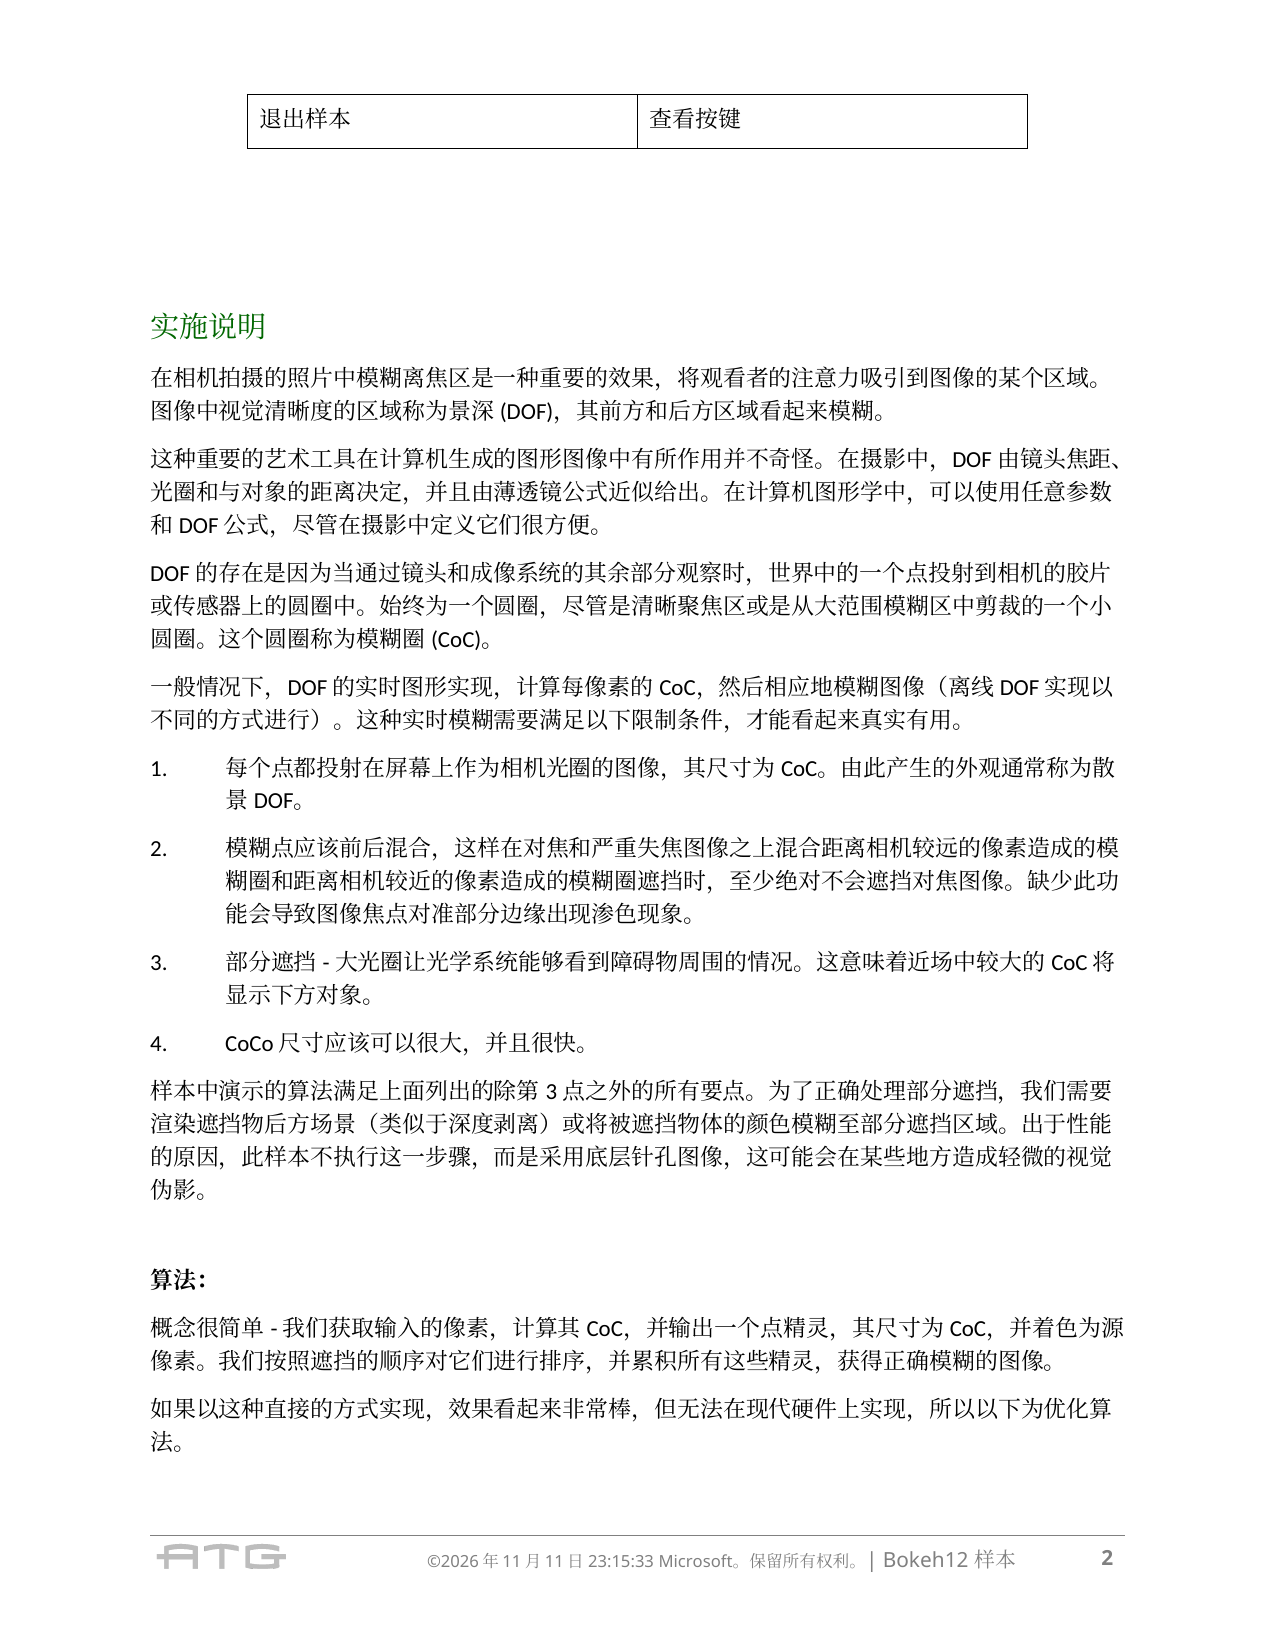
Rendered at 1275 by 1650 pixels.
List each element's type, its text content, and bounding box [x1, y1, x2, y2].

table_cell 查看按键 [638, 95, 1027, 148]
picture [156, 1543, 286, 1569]
text DOF 的存在是因为当通过镜头和成像系统的其余部分观察时，世界中的一个点投射到相机的胶片或传感器上的圆圈中。始终为一个圆圈，尽管是清晰聚焦区或是从大范围模糊区中剪裁的一个小圆圈。这个圆圈称为模糊圈 (CoC)。 [150, 555, 1125, 654]
subtitle 实施说明 [150, 303, 1125, 345]
text 1. 每个点都投射在屏幕上作为相机光圈的图像，其尺寸为 CoC。由此产生的外观通常称为散景 DOF。 [150, 749, 1125, 815]
subtitle 算法： [150, 1263, 1125, 1296]
text 2. 模糊点应该前后混合，这样在对焦和严重失焦图像之上混合距离相机较远的像素造成的模糊圈和距离相机较近的像素造成的模糊圈遮挡时，至少绝对不会遮挡对焦图像。缺少此功能会导致图像焦点对准部分边缘出现渗色现象。 [150, 830, 1125, 929]
text 3. 部分遮挡 - 大光圈让光学系统能够看到障碍物周围的情况。这意味着近场中较大的 CoC 将显示下方对象。 [150, 944, 1125, 1010]
text 在相机拍摄的照片中模糊离焦区是一种重要的效果，将观看者的注意力吸引到图像的某个区域。图像中视觉清晰度的区域称为景深 (DOF)，其前方和后方区域看起来模糊。 [150, 360, 1125, 426]
text 样本中演示的算法满足上面列出的除第 3 点之外的所有要点。为了正确处理部分遮挡，我们需要渲染遮挡物后方场景（类似于深度剥离）或将被遮挡物体的颜色模糊至部分遮挡区域。出于性能的原因，此样本不执行这一步骤，而是采用底层针孔图像，这可能会在某些地方造成轻微的视觉伪影。 [150, 1073, 1125, 1204]
text 这种重要的艺术工具在计算机生成的图形图像中有所作用并不奇怪。在摄影中，DOF 由镜头焦距、光圈和与对象的距离决定，并且由薄透镜公式近似给出。在计算机图形学中，可以使用任意参数和 DOF 公式，尽管在摄影中定义它们很方便。 [150, 441, 1125, 540]
text 4. CoCo 尺寸应该可以很大，并且很快。 [150, 1025, 1125, 1058]
text 一般情况下，DOF 的实时图形实现，计算每像素的 CoC，然后相应地模糊图像（离线 DOF 实现以不同的方式进行）。这种实时模糊需要满足以下限制条件，才能看起来真实有用。 [150, 669, 1125, 734]
text 如果以这种直接的方式实现，效果看起来非常棒，但无法在现代硬件上实现，所以以下为优化算法。 [150, 1391, 1125, 1457]
text 概念很简单 - 我们获取输入的像素，计算其 CoC，并输出一个点精灵，其尺寸为 CoC，并着色为源像素。我们按照遮挡的顺序对它们进行排序，并累积所有这些精灵，获得正确模糊的图像。 [150, 1311, 1125, 1376]
table_cell 退出样本 [248, 95, 637, 148]
